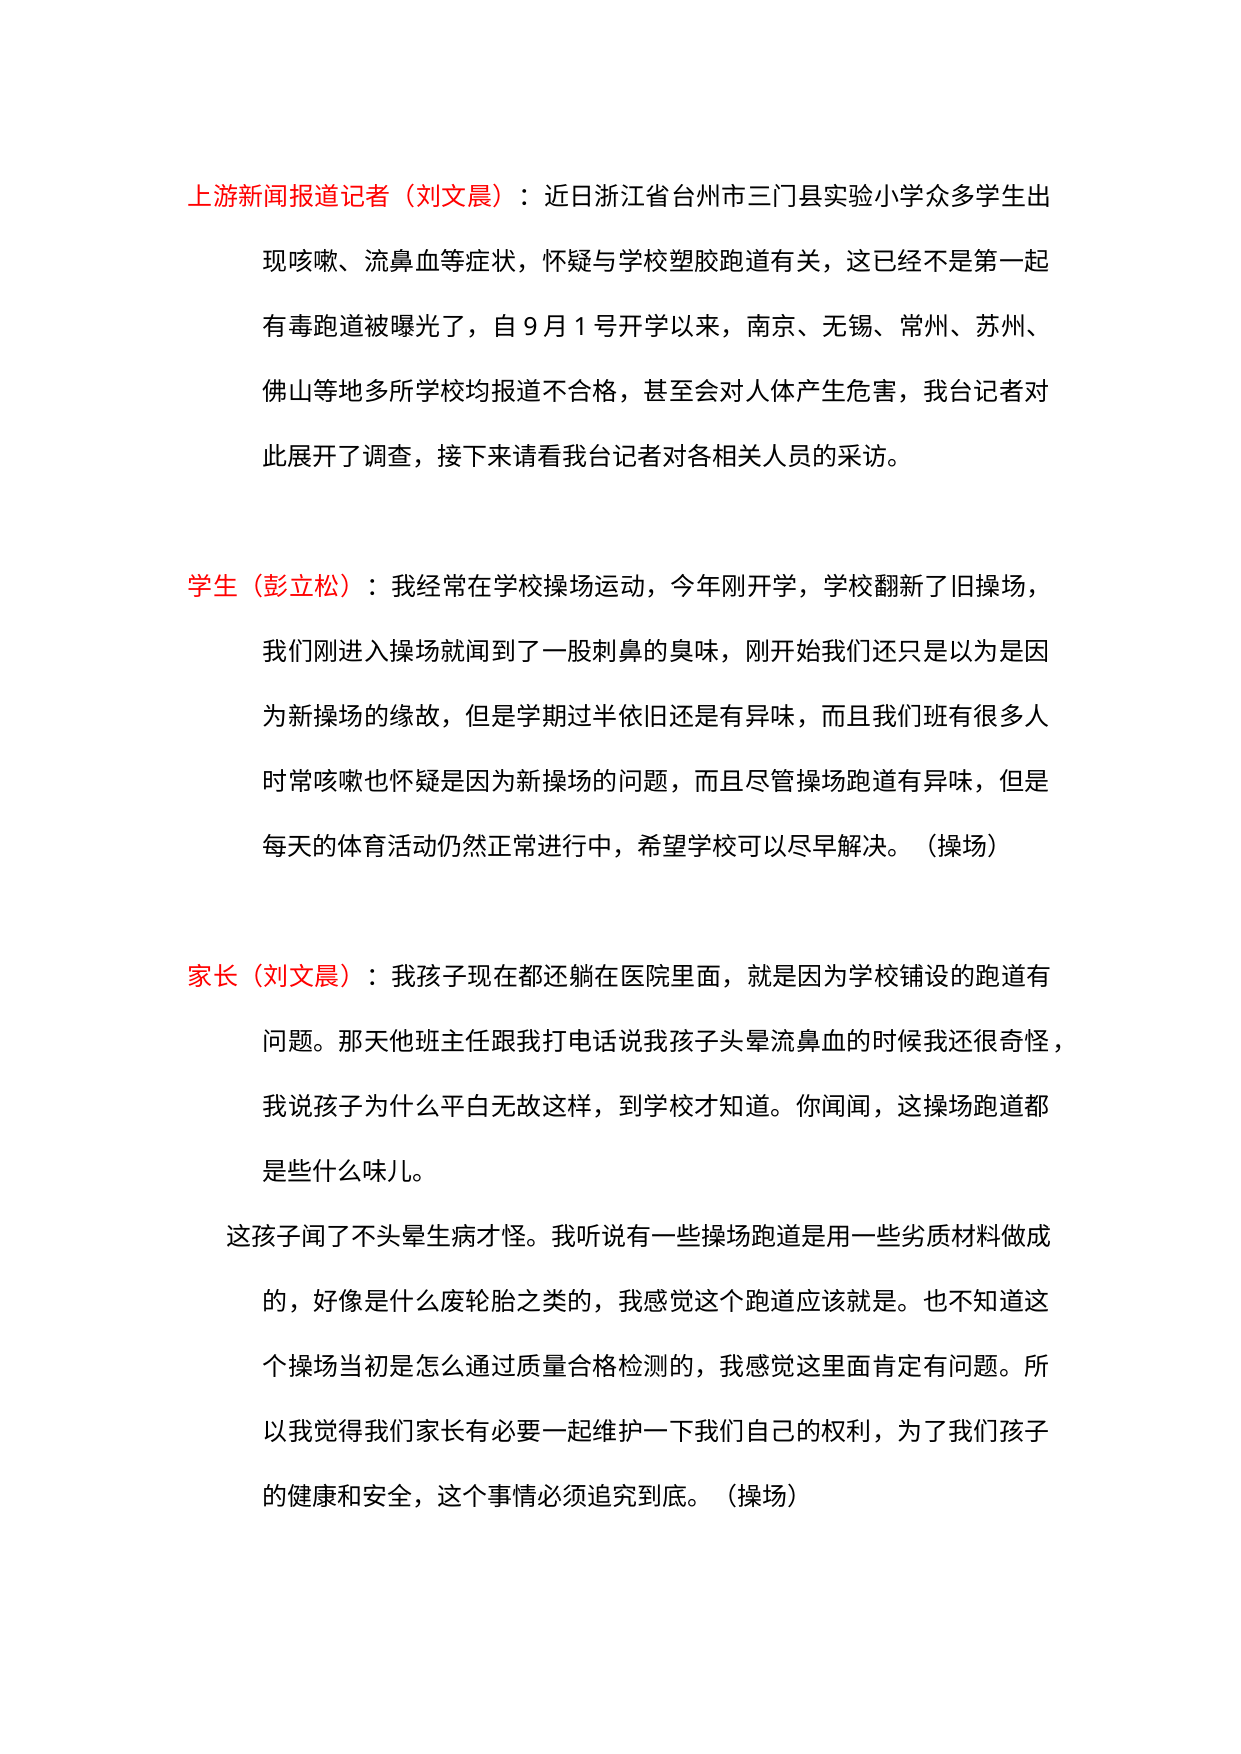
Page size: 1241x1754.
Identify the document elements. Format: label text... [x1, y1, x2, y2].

text 上游新闻报道记者（刘文晨）：近日浙江省台州市三门县实验小学众多学生出现咳嗽、流鼻血等症状，怀疑与学校塑胶跑道有关，这已经不是第一起有毒跑道被曝光了，自9月1号开学以来，南京、无锡、常州、苏州、佛山等地多所学校均报道不合格，甚至会对人体产生危害，我台记者对此展开了调查，接下来请看我台记者对各相关人员的采访。 [187, 162, 1053, 487]
text 学生（彭立松）：我经常在学校操场运动，今年刚开学，学校翻新了旧操场，我们刚进入操场就闻到了一股刺鼻的臭味，刚开始我们还只是以为是因为新操场的缘故，但是学期过半依旧还是有异味，而且我们班有很多人时常咳嗽也怀疑是因为新操场的问题，而且尽管操场跑道有异味，但是每天的体育活动仍然正常进行中，希望学校可以尽早解决。（操场） [187, 552, 1053, 877]
text 这孩子闻了不头晕生病才怪。我听说有一些操场跑道是用一些劣质材料做成的，好像是什么废轮胎之类的，我感觉这个跑道应该就是。也不知道这个操场当初是怎么通过质量合格检测的，我感觉这里面肯定有问题。所以我觉得我们家长有必要一起维护一下我们自己的权利，为了我们孩子的健康和安全，这个事情必须追究到底。（操场） [187, 1202, 1053, 1527]
text 家长（刘文晨）：我孩子现在都还躺在医院里面，就是因为学校铺设的跑道有问题。那天他班主任跟我打电话说我孩子头晕流鼻血的时候我还很奇怪，我说孩子为什么平白无故这样，到学校才知道。你闻闻，这操场跑道都是些什么味儿。 [187, 942, 1053, 1202]
